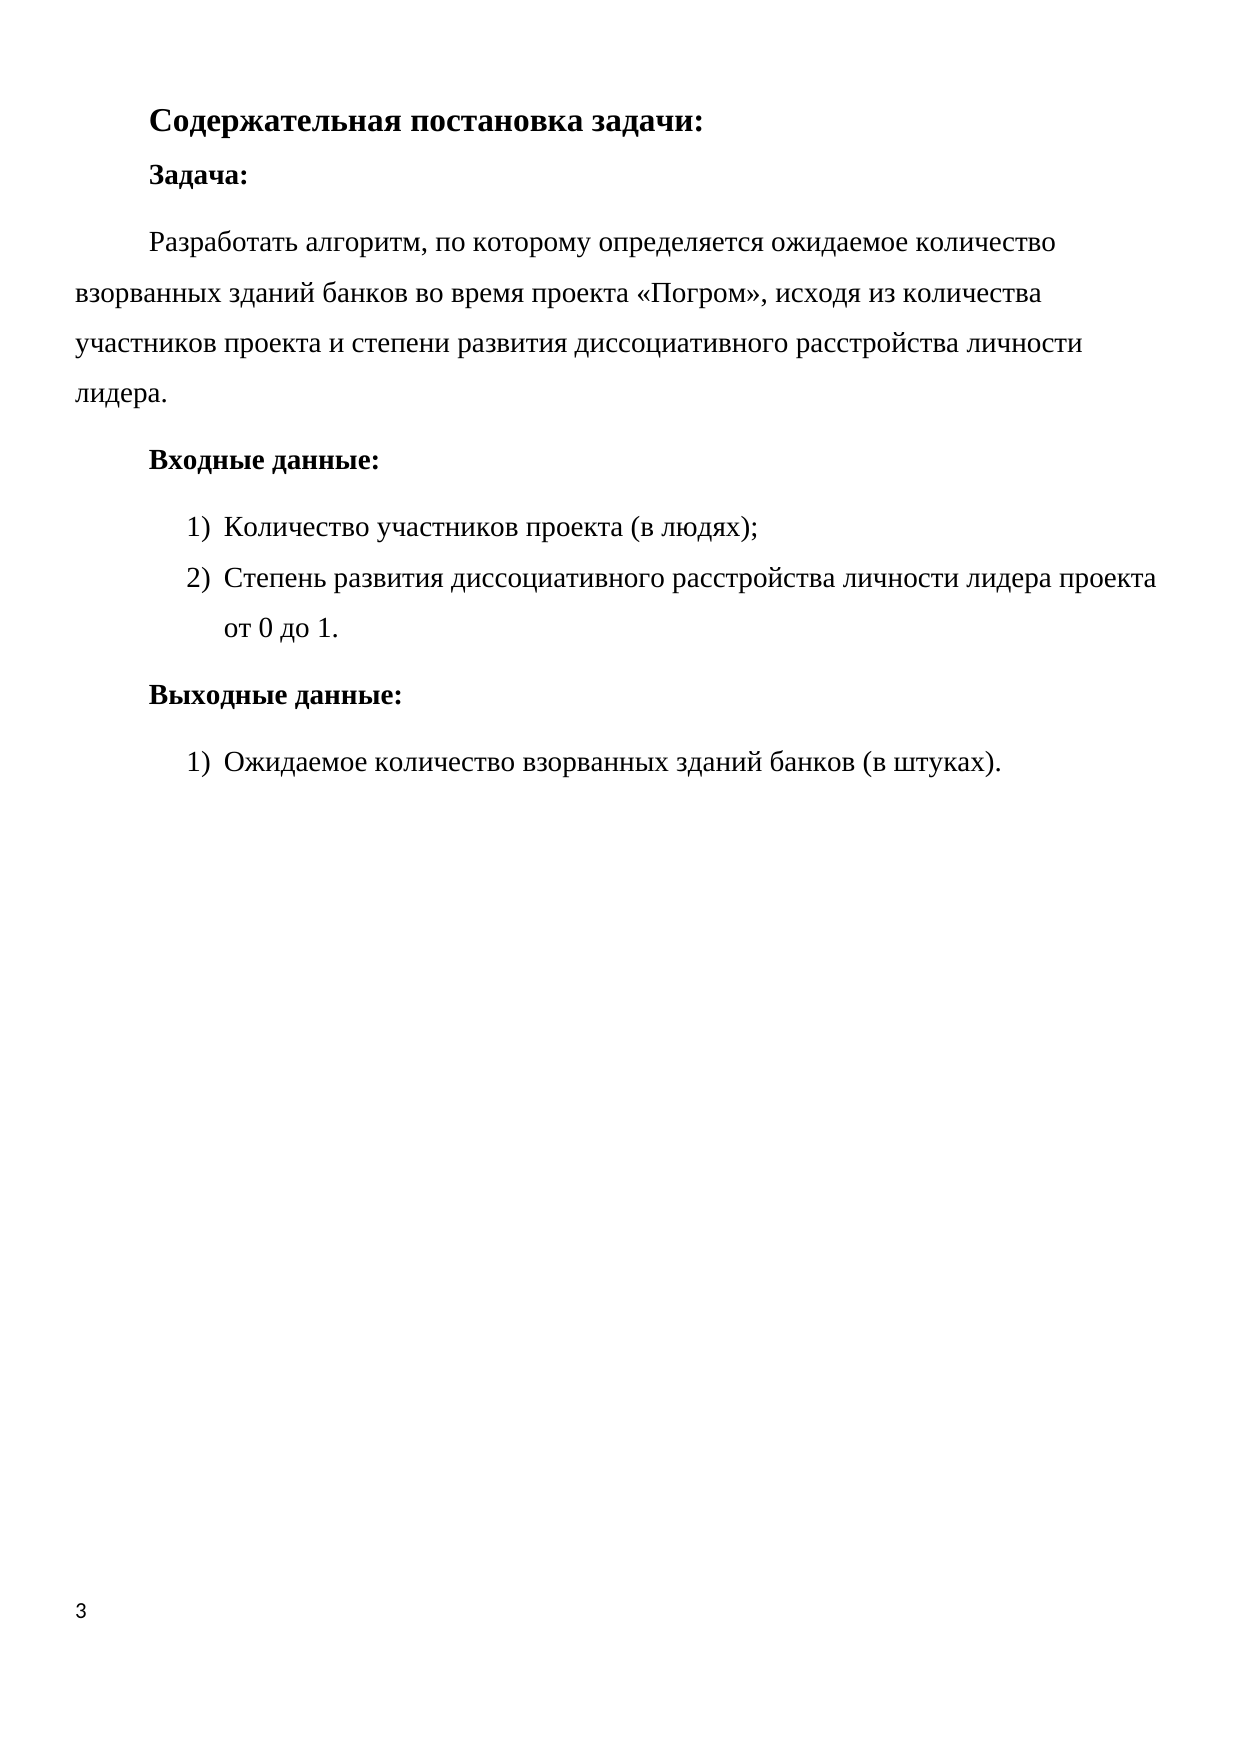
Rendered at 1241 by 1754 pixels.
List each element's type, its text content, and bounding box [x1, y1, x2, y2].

text Разработать алгоритм, по которому определяется ожидаемое количество взорванных зданий банков во время проекта «Погром», исходя из количества участников проекта и степени развития диссоциативного расстройства личности лидера. [75, 224, 1165, 409]
list Ожидаемое количество взорванных зданий банков (в штуках). [186, 744, 1165, 777]
list Степень развития диссоциативного расстройства личности лидера проекта от 0 до 1. [186, 560, 1165, 643]
subtitle Содержательная постановка задачи: [75, 100, 1165, 138]
text Выходные данные: [149, 677, 1165, 711]
text Входные данные: [75, 442, 1165, 476]
text Задача: [75, 157, 1165, 191]
list Количество участников проекта (в людях); [186, 509, 1165, 543]
